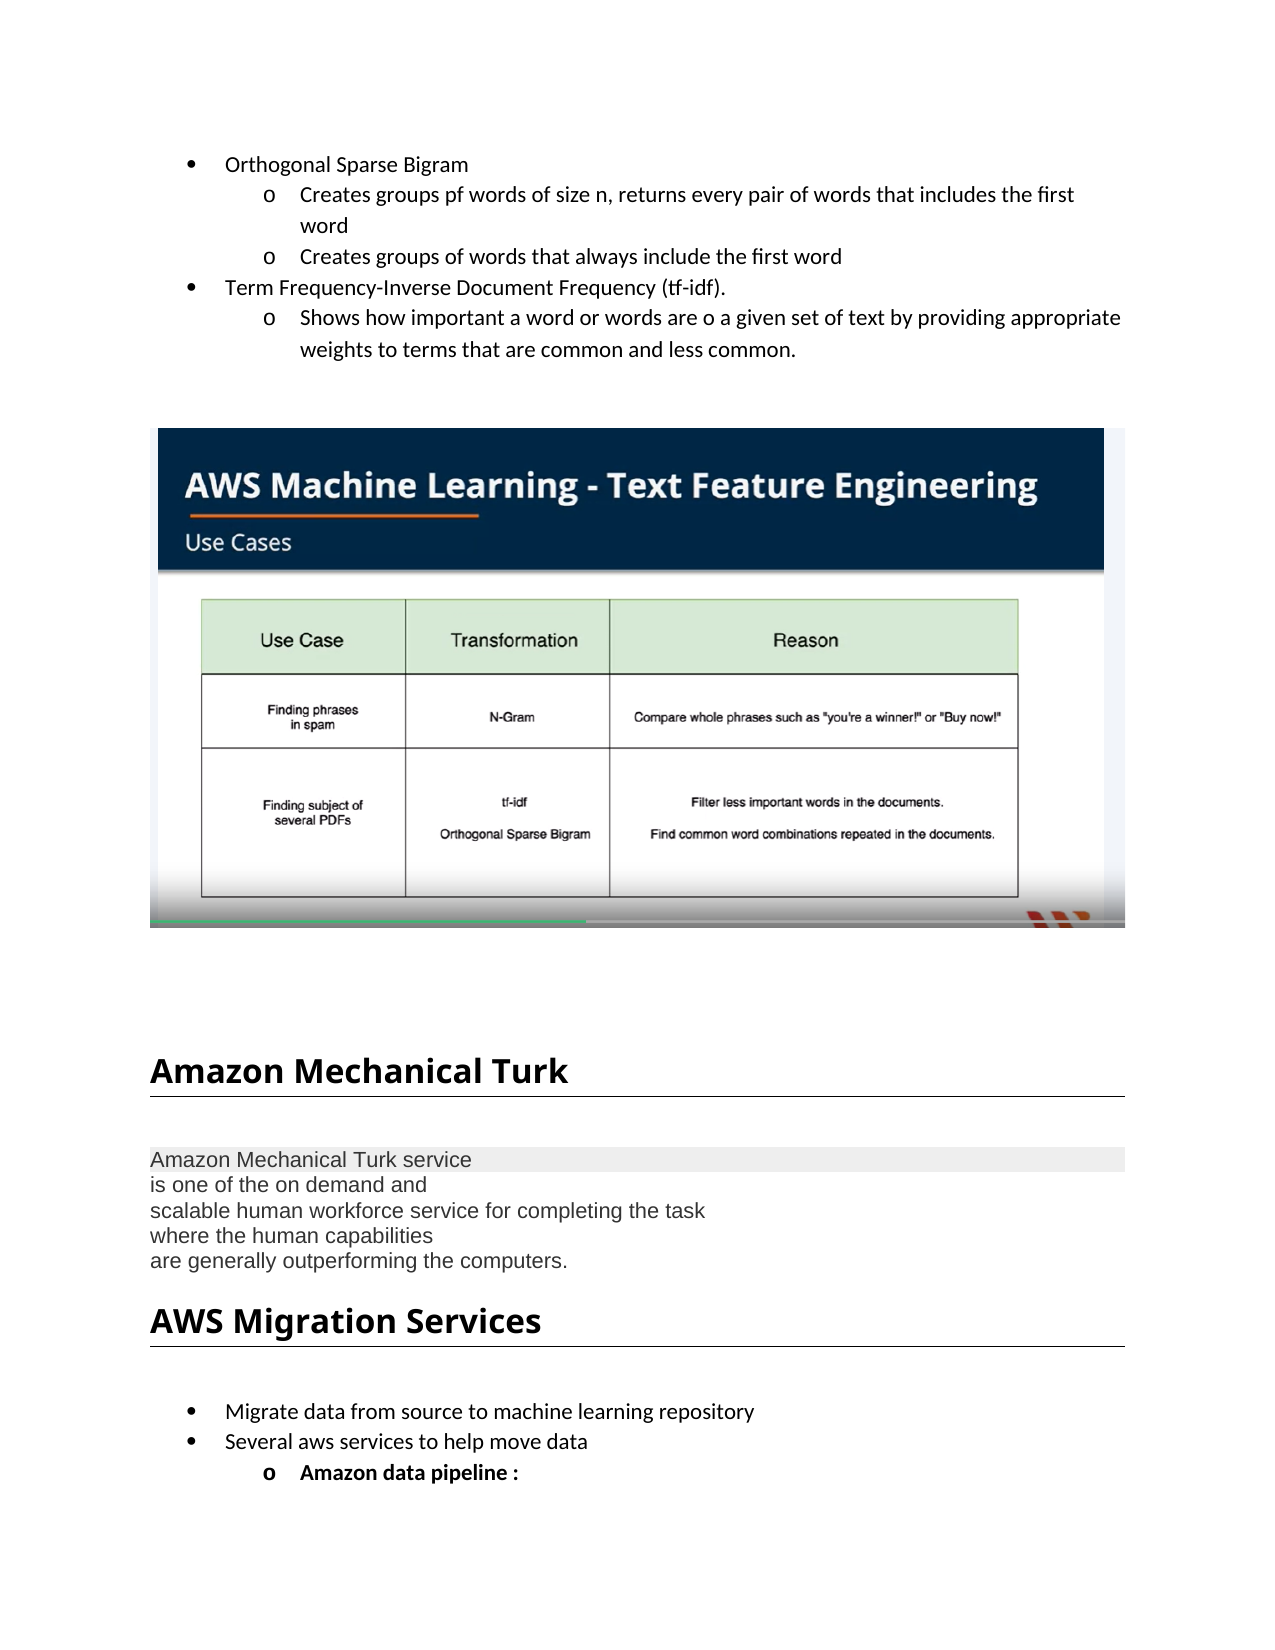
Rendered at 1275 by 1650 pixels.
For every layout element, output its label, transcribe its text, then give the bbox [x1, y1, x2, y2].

list Amazon data pipeline : [262, 1458, 1125, 1487]
list Migrate data from source to machine learning repository [187, 1397, 1125, 1425]
text Amazon Mechanical Turk service [150, 1147, 1125, 1172]
subtitle Amazon Mechanical Turk [150, 1048, 1125, 1096]
list Several aws services to help move data [187, 1427, 1125, 1455]
text scalable human workforce service for completing the task [150, 1198, 1125, 1223]
subtitle AWS Migration Services [150, 1298, 1125, 1346]
list Orthogonal Sparse Bigram [187, 150, 1125, 178]
list Creates groups of words that always include the first word [262, 242, 1125, 271]
text where the human capabilities [150, 1223, 1125, 1248]
list Term Frequency-Inverse Document Frequency (tf-idf). [187, 273, 1125, 301]
text are generally outperforming the computers. [150, 1248, 1125, 1273]
list Creates groups pf words of size n, returns every pair of words that includes the first word [262, 180, 1125, 239]
picture [150, 428, 1125, 928]
list Shows how important a word or words are o a given set of text by providing appropriate weights to terms that are common and less common. [262, 303, 1125, 363]
text is one of the on demand and [150, 1172, 1125, 1198]
